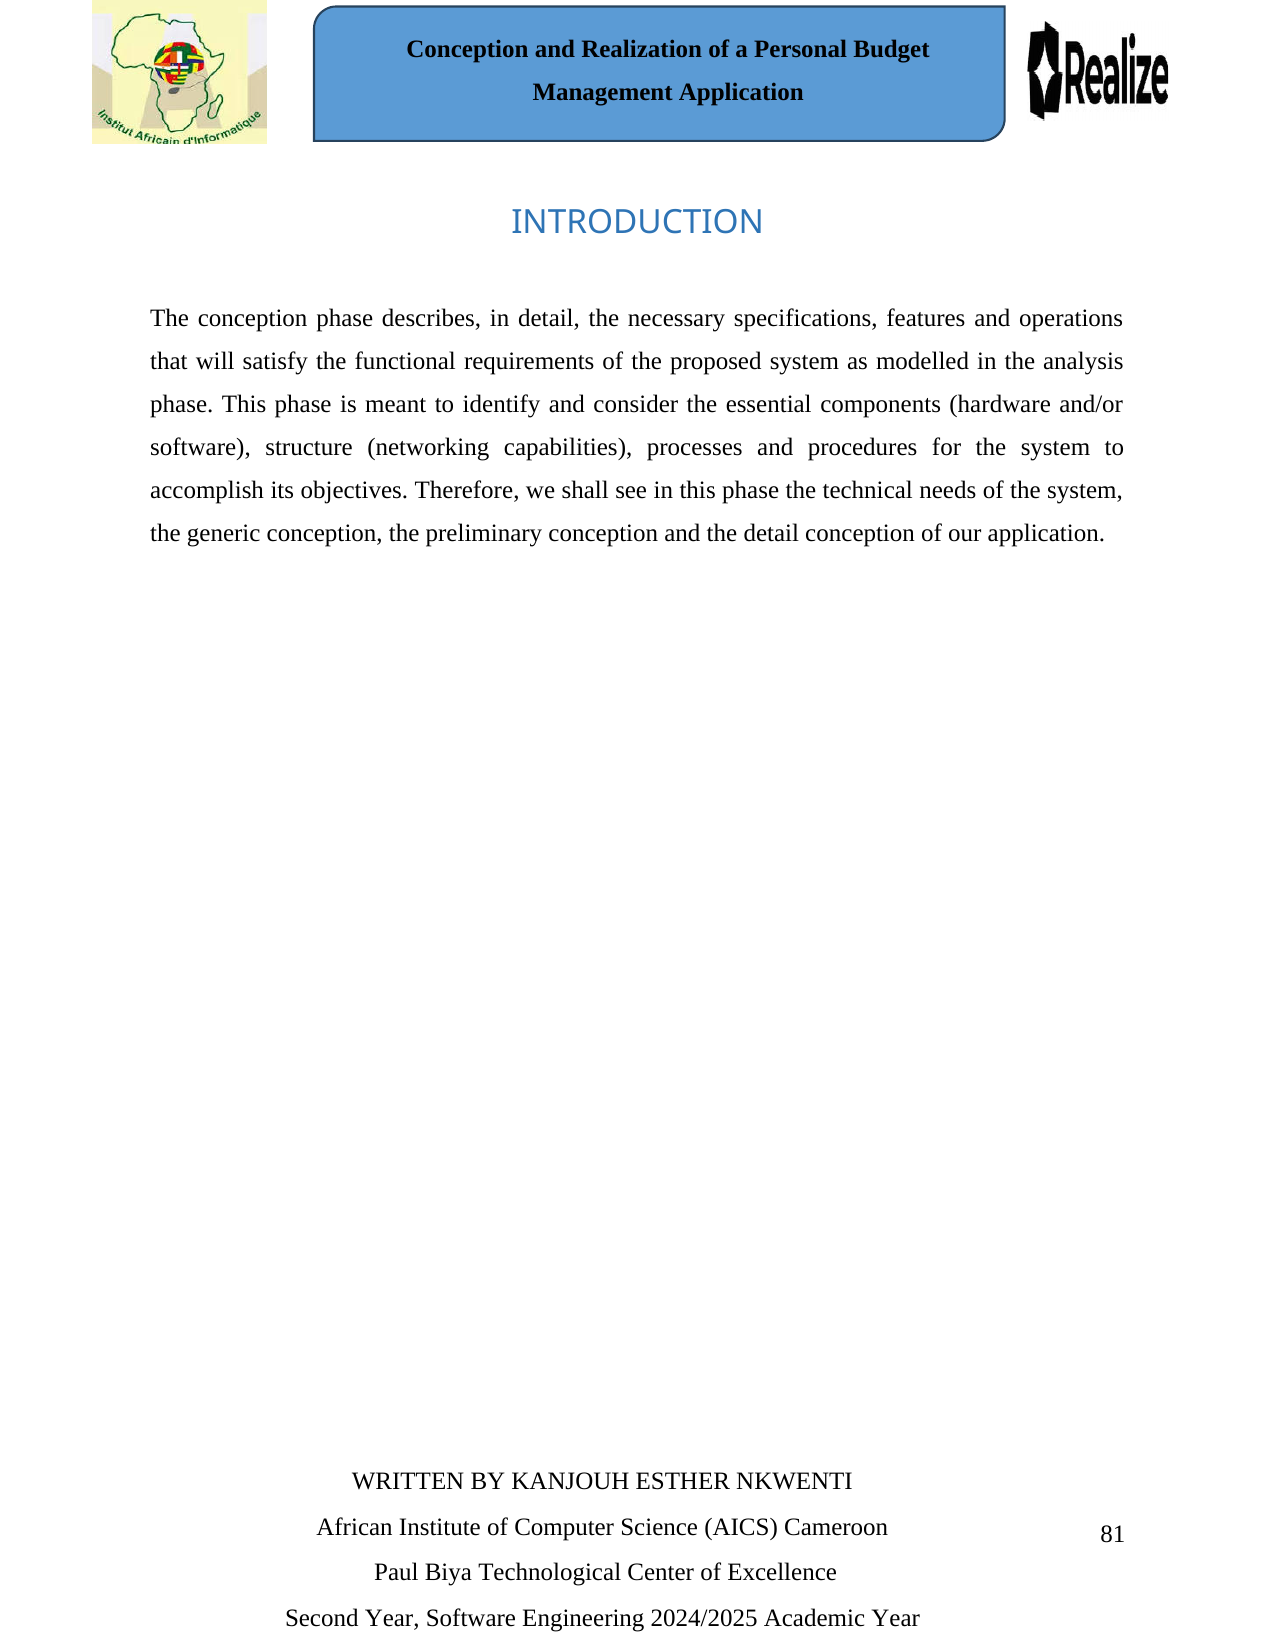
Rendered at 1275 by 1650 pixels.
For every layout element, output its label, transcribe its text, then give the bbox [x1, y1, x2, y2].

text The conception phase describes, in detail, the necessary specifications, features and operations that will satisfy the functional requirements of the proposed system as modelled in the analysis phase. This phase is meant to identify and consider the essential components (hardware and/or software), structure (networking capabilities), processes and procedures for the system to accomplish its objectives. Therefore, we shall see in this phase the technical needs of the system, the generic conception, the preliminary conception and the detail conception of our application. [150, 303, 1125, 547]
picture [92, 0, 267, 144]
subtitle INTRODUCTION [150, 198, 1125, 243]
picture [1027, 21, 1169, 121]
